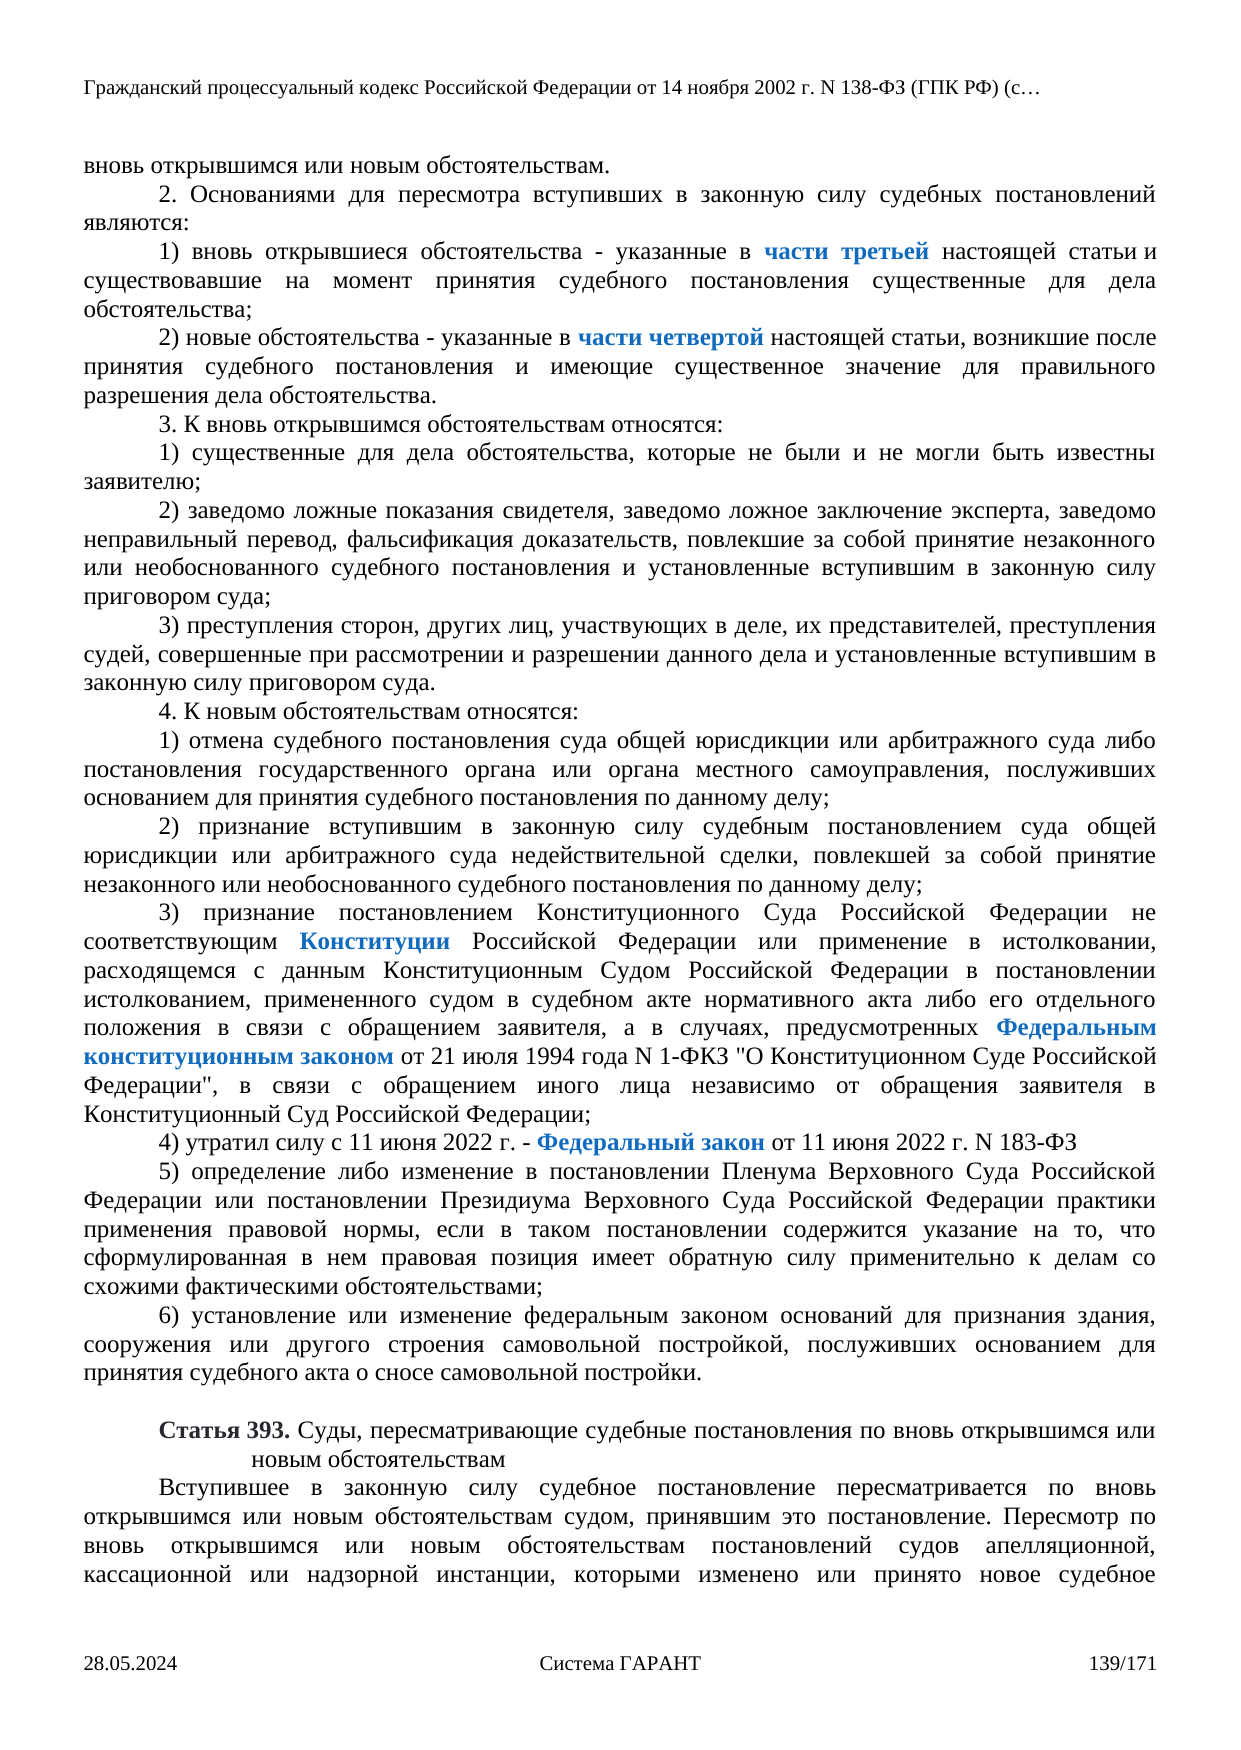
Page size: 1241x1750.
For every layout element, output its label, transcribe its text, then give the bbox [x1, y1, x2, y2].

text 6) установление или изменение федеральным законом оснований для признания здания, сооружения или другого строения самовольной постройкой, послуживших основанием для принятия судебного акта о сносе самовольной постройки. [83, 1300, 1157, 1386]
text 2) признание вступившим в законную силу судебным постановлением суда общей юрисдикции или арбитражного суда недействительной сделки, повлекшей за собой принятие незаконного или необоснованного судебного постановления по данному делу; [83, 811, 1157, 897]
text 4) утратил силу с 11 июня 2022 г. - Федеральный закон от 11 июня 2022 г. N 183-ФЗ [83, 1127, 1157, 1156]
text 4. К новым обстоятельствам относятся: [83, 696, 1157, 725]
text Статья 393. Суды, пересматривающие судебные постановления по вновь открывшимся или новым обстоятельствам [158, 1415, 1157, 1472]
text 5) определение либо изменение в постановлении Пленума Верховного Суда Российской Федерации или постановлении Президиума Верховного Суда Российской Федерации практики применения правовой нормы, если в таком постановлении содержится указание на то, что сформулированная в нем правовая позиция имеет обратную силу применительно к делам со схожими фактическими обстоятельствами; [83, 1156, 1157, 1300]
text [83, 1472, 1157, 1587]
text 1) вновь открывшиеся обстоятельства - указанные в части третьей настоящей статьи и существовавшие на момент принятия судебного постановления существенные для дела обстоятельства; [83, 236, 1157, 322]
text 3. К вновь открывшимся обстоятельствам относятся: [83, 409, 1157, 437]
text 2. Основаниями для пересмотра вступивших в законную силу судебных постановлений являются: [83, 179, 1157, 236]
text 1) существенные для дела обстоятельства, которые не были и не могли быть известны заявителю; [83, 437, 1157, 495]
text 3) признание постановлением Конституционного Суда Российской Федерации не соответствующим Конституции Российской Федерации или применение в истолковании, расходящемся с данным Конституционным Судом Российской Федерации в постановлении истолкованием, примененного судом в судебном акте нормативного акта либо его отдельного положения в связи с обращением заявителя, а в случаях, предусмотренных Федеральным конституционным законом от 21 июля 1994 года N 1-ФКЗ "О Конституционном Суде Российской Федерации", в связи с обращением иного лица независимо от обращения заявителя в Конституционный Суд Российской Федерации; [83, 897, 1157, 1127]
text 2) заведомо ложные показания свидетеля, заведомо ложное заключение эксперта, заведомо неправильный перевод, фальсификация доказательств, повлекшие за собой принятие незаконного или необоснованного судебного постановления и установленные вступившим в законную силу приговором суда; [83, 495, 1157, 610]
text 1) отмена судебного постановления суда общей юрисдикции или арбитражного суда либо постановления государственного органа или органа местного самоуправления, послуживших основанием для принятия судебного постановления по данному делу; [83, 725, 1157, 811]
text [83, 150, 1157, 179]
text 3) преступления сторон, других лиц, участвующих в деле, их представителей, преступления судей, совершенные при рассмотрении и разрешении данного дела и установленные вступившим в законную силу приговором суда. [83, 610, 1157, 696]
text 2) новые обстоятельства - указанные в части четвертой настоящей статьи, возникшие после принятия судебного постановления и имеющие существенное значение для правильного разрешения дела обстоятельства. [83, 322, 1157, 409]
